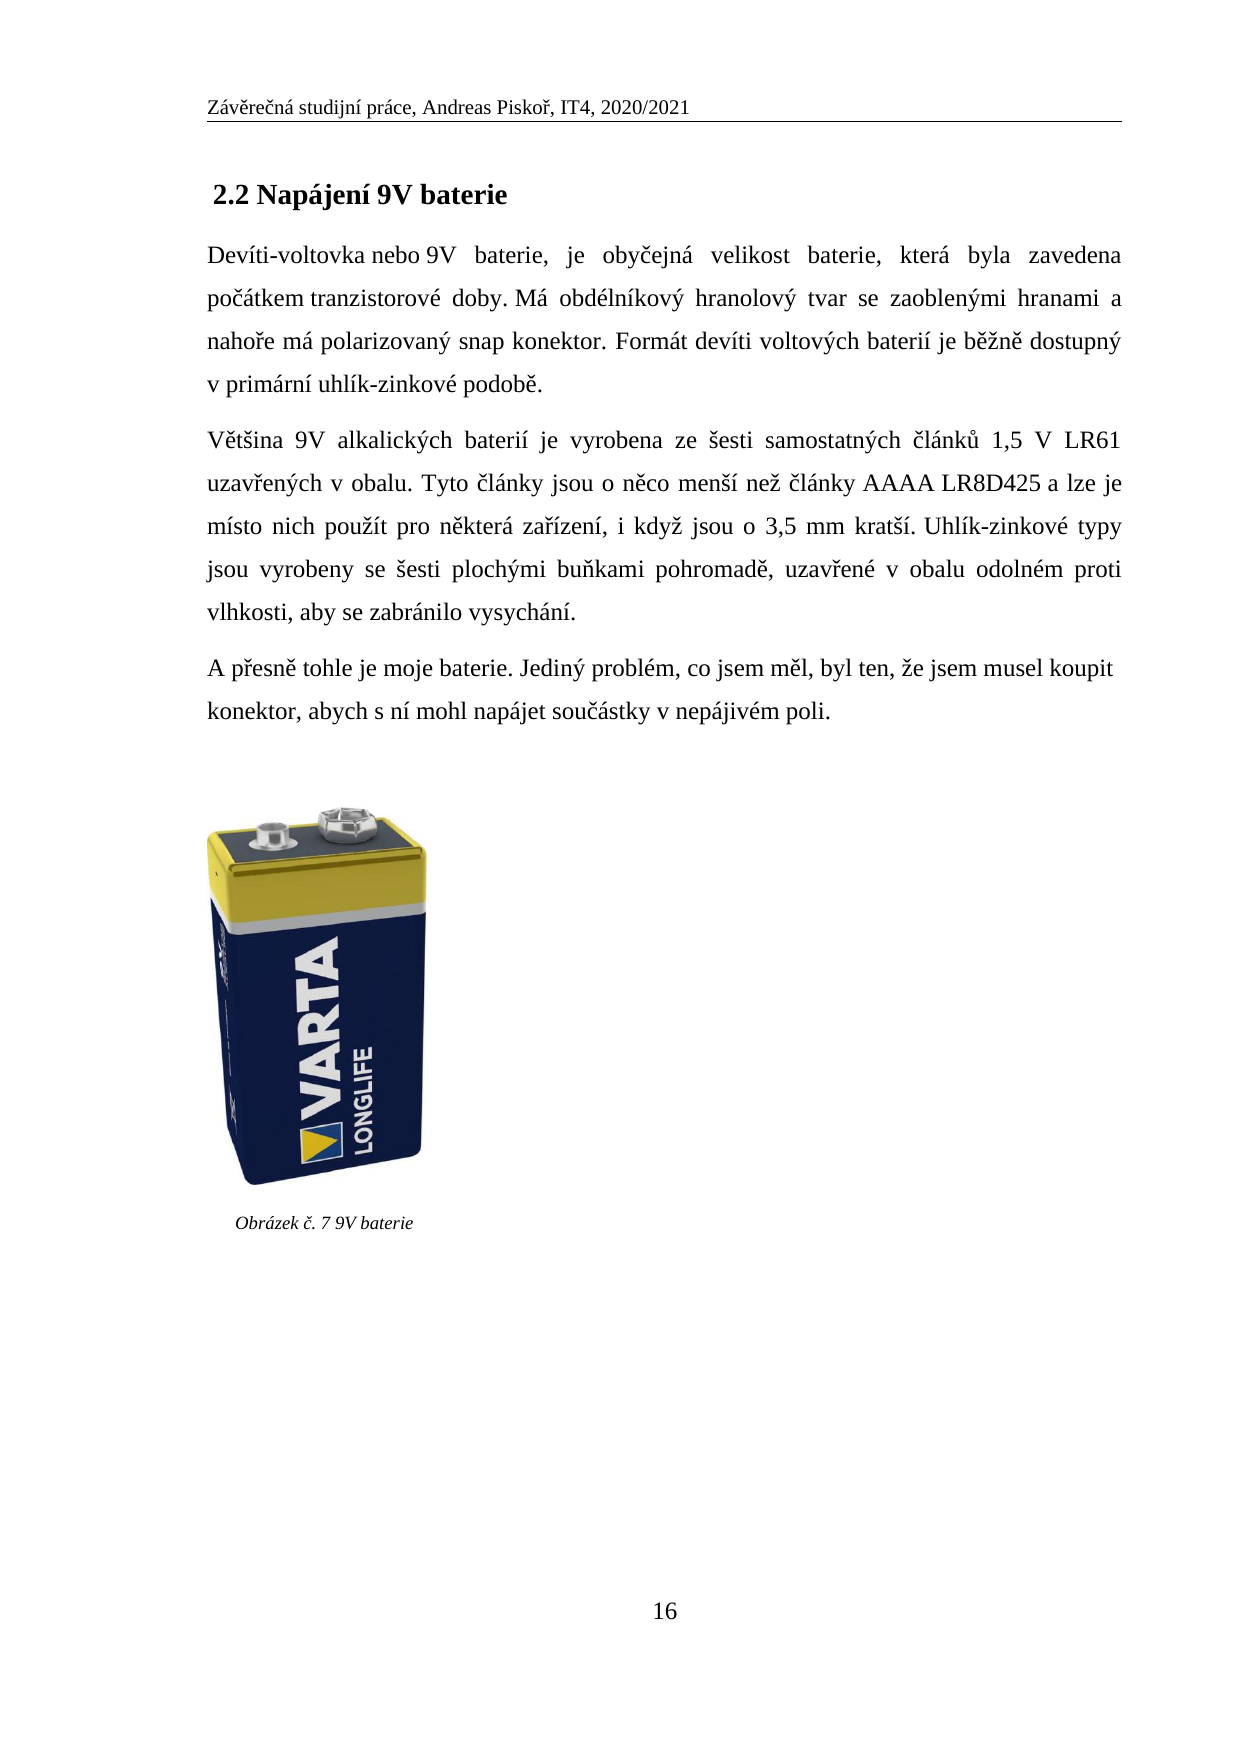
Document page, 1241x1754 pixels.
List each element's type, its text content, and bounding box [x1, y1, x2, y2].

text Většina 9V alkalických baterií je vyrobena ze šesti samostatných článků 1,5 V LR61 uzavřených v obalu. Tyto články jsou o něco menší než články AAAA LR8D425 a lze je místo nich použít pro některá zařízení, i když jsou o 3,5 mm kratší. Uhlík-zinkové typy jsou vyrobeny se šesti plochými buňkami pohromadě, uzavřené v obalu odolném proti vlhkosti, aby se zabránilo vysychání. [207, 583, 1122, 626]
text Devíti-voltovka nebo 9V baterie, je obyčejná velikost baterie, která byla zavedena počátkem tranzistorové doby. Má obdélníkový hranolový tvar se zaoblenými hranami a nahoře má polarizovaný snap konektor. Formát devíti voltových baterií je běžně dostupný v primární uhlík-zinkové podobě. [207, 269, 1122, 326]
text Většina 9V alkalických baterií je vyrobena ze šesti samostatných článků 1,5 V LR61 uzavřených v obalu. Tyto články jsou o něco menší než články AAAA LR8D425 a lze je místo nich použít pro některá zařízení, i když jsou o 3,5 mm kratší. Uhlík-zinkové typy jsou vyrobeny se šesti plochými buňkami pohromadě, uzavřené v obalu odolném proti vlhkosti, aby se zabránilo vysychání. [207, 491, 1122, 554]
text A přesně tohle je moje baterie. Jediný problém, co jsem měl, byl ten, že jsem musel koupit konektor, abych s ní mohl napájet součástky v nepájivém poli. [207, 653, 1122, 725]
subtitle 2.2 Napájení 9V baterie [213, 177, 1122, 211]
text Obrázek č. 7 9V baterie [207, 1212, 1122, 1233]
text Většina 9V alkalických baterií je vyrobena ze šesti samostatných článků 1,5 V LR61 uzavřených v obalu. Tyto články jsou o něco menší než články AAAA LR8D425 a lze je místo nich použít pro některá zařízení, i když jsou o 3,5 mm kratší. Uhlík-zinkové typy jsou vyrobeny se šesti plochými buňkami pohromadě, uzavřené v obalu odolném proti vlhkosti, aby se zabránilo vysychání. [207, 454, 1122, 490]
picture [206, 807, 427, 1185]
text Devíti-voltovka nebo 9V baterie, je obyčejná velikost baterie, která byla zavedena počátkem tranzistorové doby. Má obdélníkový hranolový tvar se zaoblenými hranami a nahoře má polarizovaný snap konektor. Formát devíti voltových baterií je běžně dostupný v primární uhlík-zinkové podobě. [207, 355, 1122, 398]
